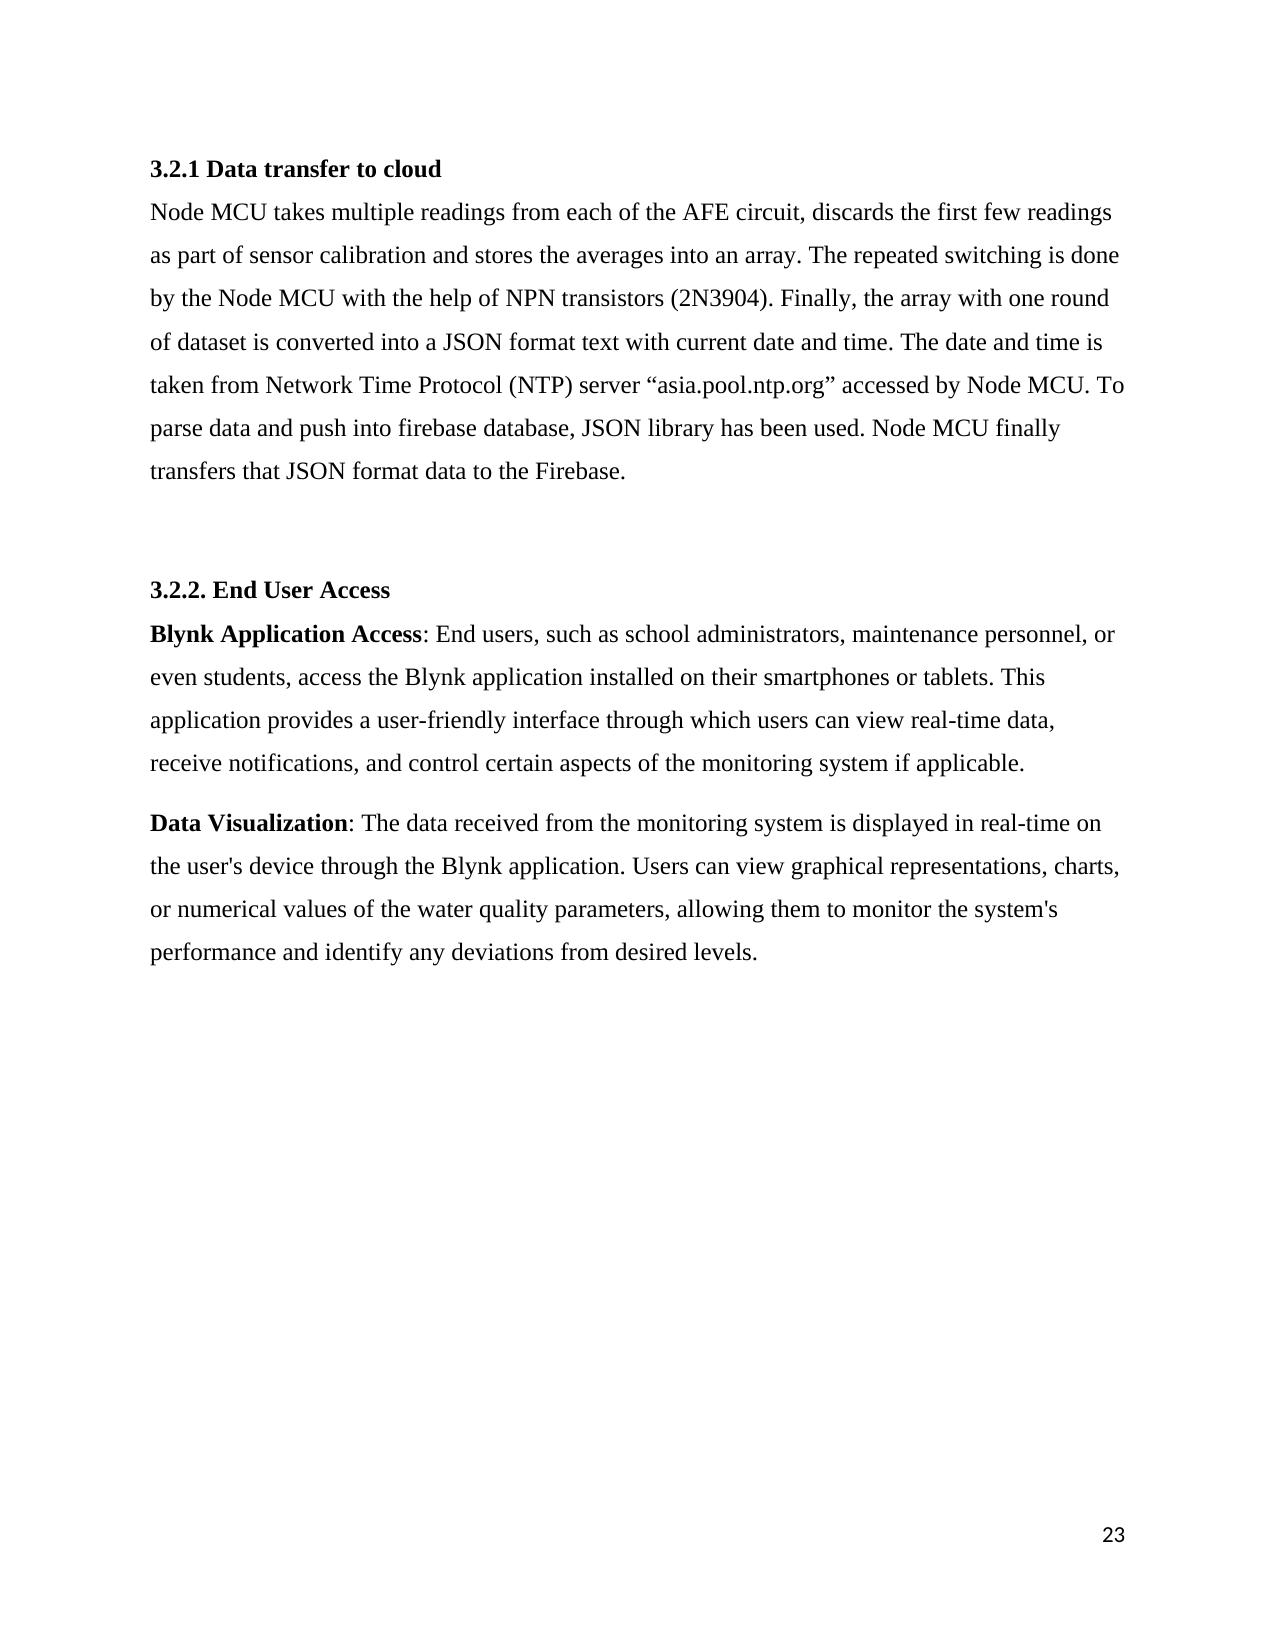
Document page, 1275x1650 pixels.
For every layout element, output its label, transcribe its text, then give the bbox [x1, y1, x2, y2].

text Data Visualization: The data received from the monitoring system is displayed in real-time on the user's device through the Blynk application. Users can view graphical representations, charts, or numerical values of the water quality parameters, allowing them to monitor the system's performance and identify any deviations from desired levels. [150, 808, 1125, 966]
subtitle 3.2.2. End User Access [150, 576, 1125, 604]
text Blynk Application Access: End users, such as school administrators, maintenance personnel, or even students, access the Blynk application installed on their smartphones or tablets. This application provides a user-friendly interface through which users can view real-time data, receive notifications, and control certain aspects of the monitoring system if applicable. [150, 619, 1125, 777]
subtitle 3.2.1 Data transfer to cloud [150, 154, 1125, 183]
text Node MCU takes multiple readings from each of the AFE circuit, discards the first few readings as part of sensor calibration and stores the averages into an array. The repeated switching is done by the Node MCU with the help of NPN transistors (2N3904). Finally, the array with one round of dataset is converted into a JSON format text with current date and time. The date and time is taken from Network Time Protocol (NTP) server “asia.pool.ntp.org” accessed by Node MCU. To parse data and push into firebase database, JSON library has been used. Node MCU finally transfers that JSON format data to the Firebase. [150, 197, 1125, 485]
